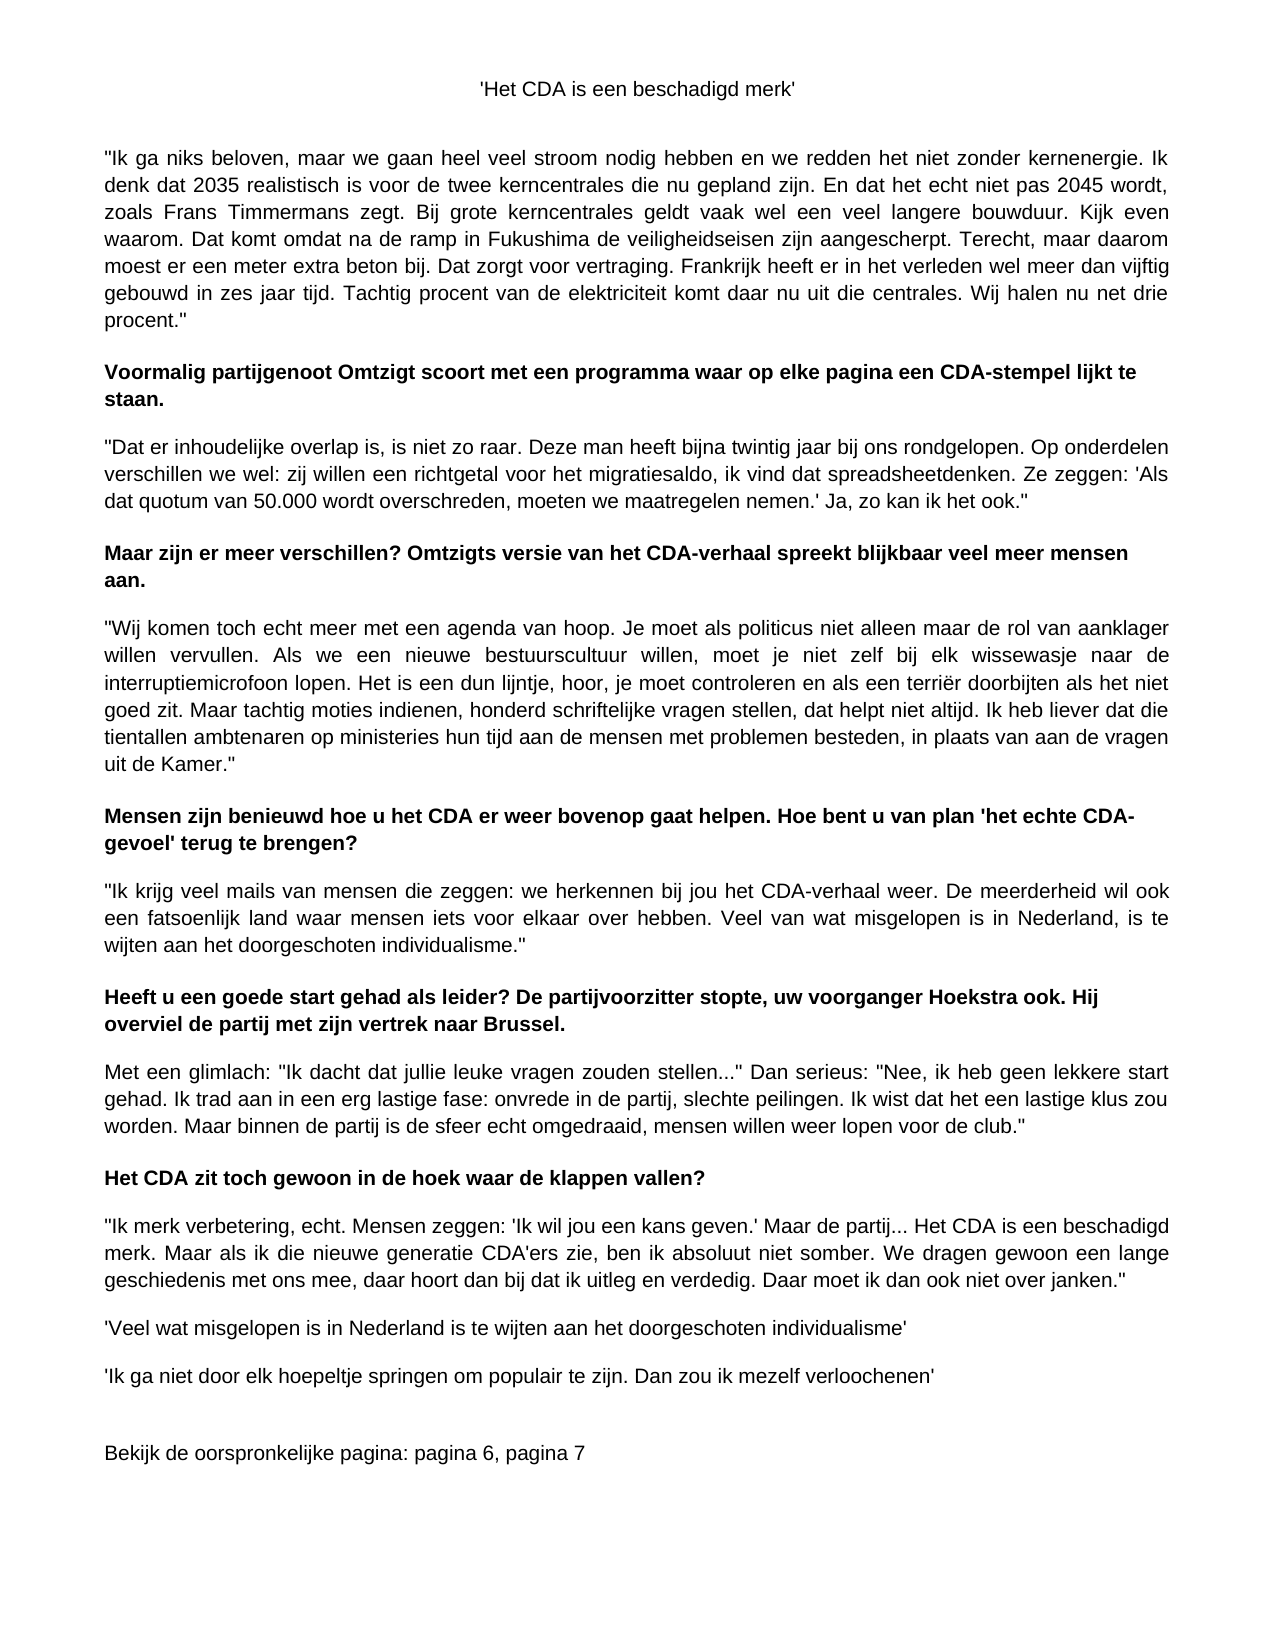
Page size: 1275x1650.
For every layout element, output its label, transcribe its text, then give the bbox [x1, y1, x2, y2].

text "Dat er inhoudelijke overlap is, is niet zo raar. Deze man heeft bijna twintig jaar bij ons rondgelopen. Op onderdelen verschillen we wel: zij willen een richtgetal voor het migratiesaldo, ik vind dat spreadsheetdenken. Ze zeggen: 'Als dat quotum van 50.000 wordt overschreden, moeten we maatregelen nemen.' Ja, zo kan ik het ook." [104, 432, 1171, 513]
text Voormalig partijgenoot Omtzigt scoort met een programma waar op elke pagina een CDA-stempel lijkt te staan. [104, 357, 1171, 411]
text "Ik merk verbetering, echt. Mensen zeggen: 'Ik wil jou een kans geven.' Maar de partij... Het CDA is een beschadigd merk. Maar als ik die nieuwe generatie CDA'ers zie, ben ik absoluut niet somber. We dragen gewoon een lange geschiedenis met ons mee, daar hoort dan bij dat ik uitleg en verdedig. Daar moet ik dan ook niet over janken." [104, 1211, 1171, 1292]
text Maar zijn er meer verschillen? Omtzigts versie van het CDA-verhaal spreekt blijkbaar veel meer mensen aan. [104, 538, 1171, 592]
text Het CDA zit toch gewoon in de hoek waar de klappen vallen? [104, 1163, 1171, 1190]
text Heeft u een goede start gehad als leider? De partijvoorzitter stopte, uw voorganger Hoekstra ook. Hij overviel de partij met zijn vertrek naar Brussel. [104, 982, 1171, 1036]
text "Ik krijg veel mails van mensen die zeggen: we herkennen bij jou het CDA-verhaal weer. De meerderheid wil ook een fatsoenlijk land waar mensen iets voor elkaar over hebben. Veel van wat misgelopen is in Nederland, is te wijten aan het doorgeschoten individualisme." [104, 876, 1171, 957]
text "Ik ga niks beloven, maar we gaan heel veel stroom nodig hebben en we redden het niet zonder kernenergie. Ik denk dat 2035 realistisch is voor de twee kerncentrales die nu gepland zijn. En dat het echt niet pas 2045 wordt, zoals Frans Timmermans zegt. Bij grote kerncentrales geldt vaak wel een veel langere bouwduur. Kijk even waarom. Dat komt omdat na de ramp in Fukushima de veiligheidseisen zijn aangescherpt. Terecht, maar daarom moest er een meter extra beton bij. Dat zorgt voor vertraging. Frankrijk heeft er in het verleden wel meer dan vijftig gebouwd in zes jaar tijd. Tachtig procent van de elektriciteit komt daar nu uit die centrales. Wij halen nu net drie procent." [104, 142, 1171, 332]
text Met een glimlach: "Ik dacht dat jullie leuke vragen zouden stellen..." Dan serieus: "Nee, ik heb geen lekkere start gehad. Ik trad aan in een erg lastige fase: onvrede in de partij, slechte peilingen. Ik wist dat het een lastige klus zou worden. Maar binnen de partij is de sfeer echt omgedraaid, mensen willen weer lopen voor de club." [104, 1057, 1171, 1138]
text 'Ik ga niet door elk hoepeltje springen om populair te zijn. Dan zou ik mezelf verloochenen' [104, 1361, 1171, 1388]
text "Wij komen toch echt meer met een agenda van hoop. Je moet als politicus niet alleen maar de rol van aanklager willen vervullen. Als we een nieuwe bestuurscultuur willen, moet je niet zelf bij elk wissewasje naar de interruptiemicrofoon lopen. Het is een dun lijntje, hoor, je moet controleren en als een terriër doorbijten als het niet goed zit. Maar tachtig moties indienen, honderd schriftelijke vragen stellen, dat helpt niet altijd. Ik heb liever dat die tientallen ambtenaren op ministeries hun tijd aan de mensen met problemen besteden, in plaats van aan de vragen uit de Kamer." [104, 613, 1171, 776]
text 'Veel wat misgelopen is in Nederland is te wijten aan het doorgeschoten individualisme' [104, 1313, 1171, 1340]
text Mensen zijn benieuwd hoe u het CDA er weer bovenop gaat helpen. Hoe bent u van plan 'het echte CDA-gevoel' terug te brengen? [104, 801, 1171, 855]
text Bekijk de oorspronkelijke pagina: pagina 6, pagina 7 [104, 1438, 1171, 1465]
